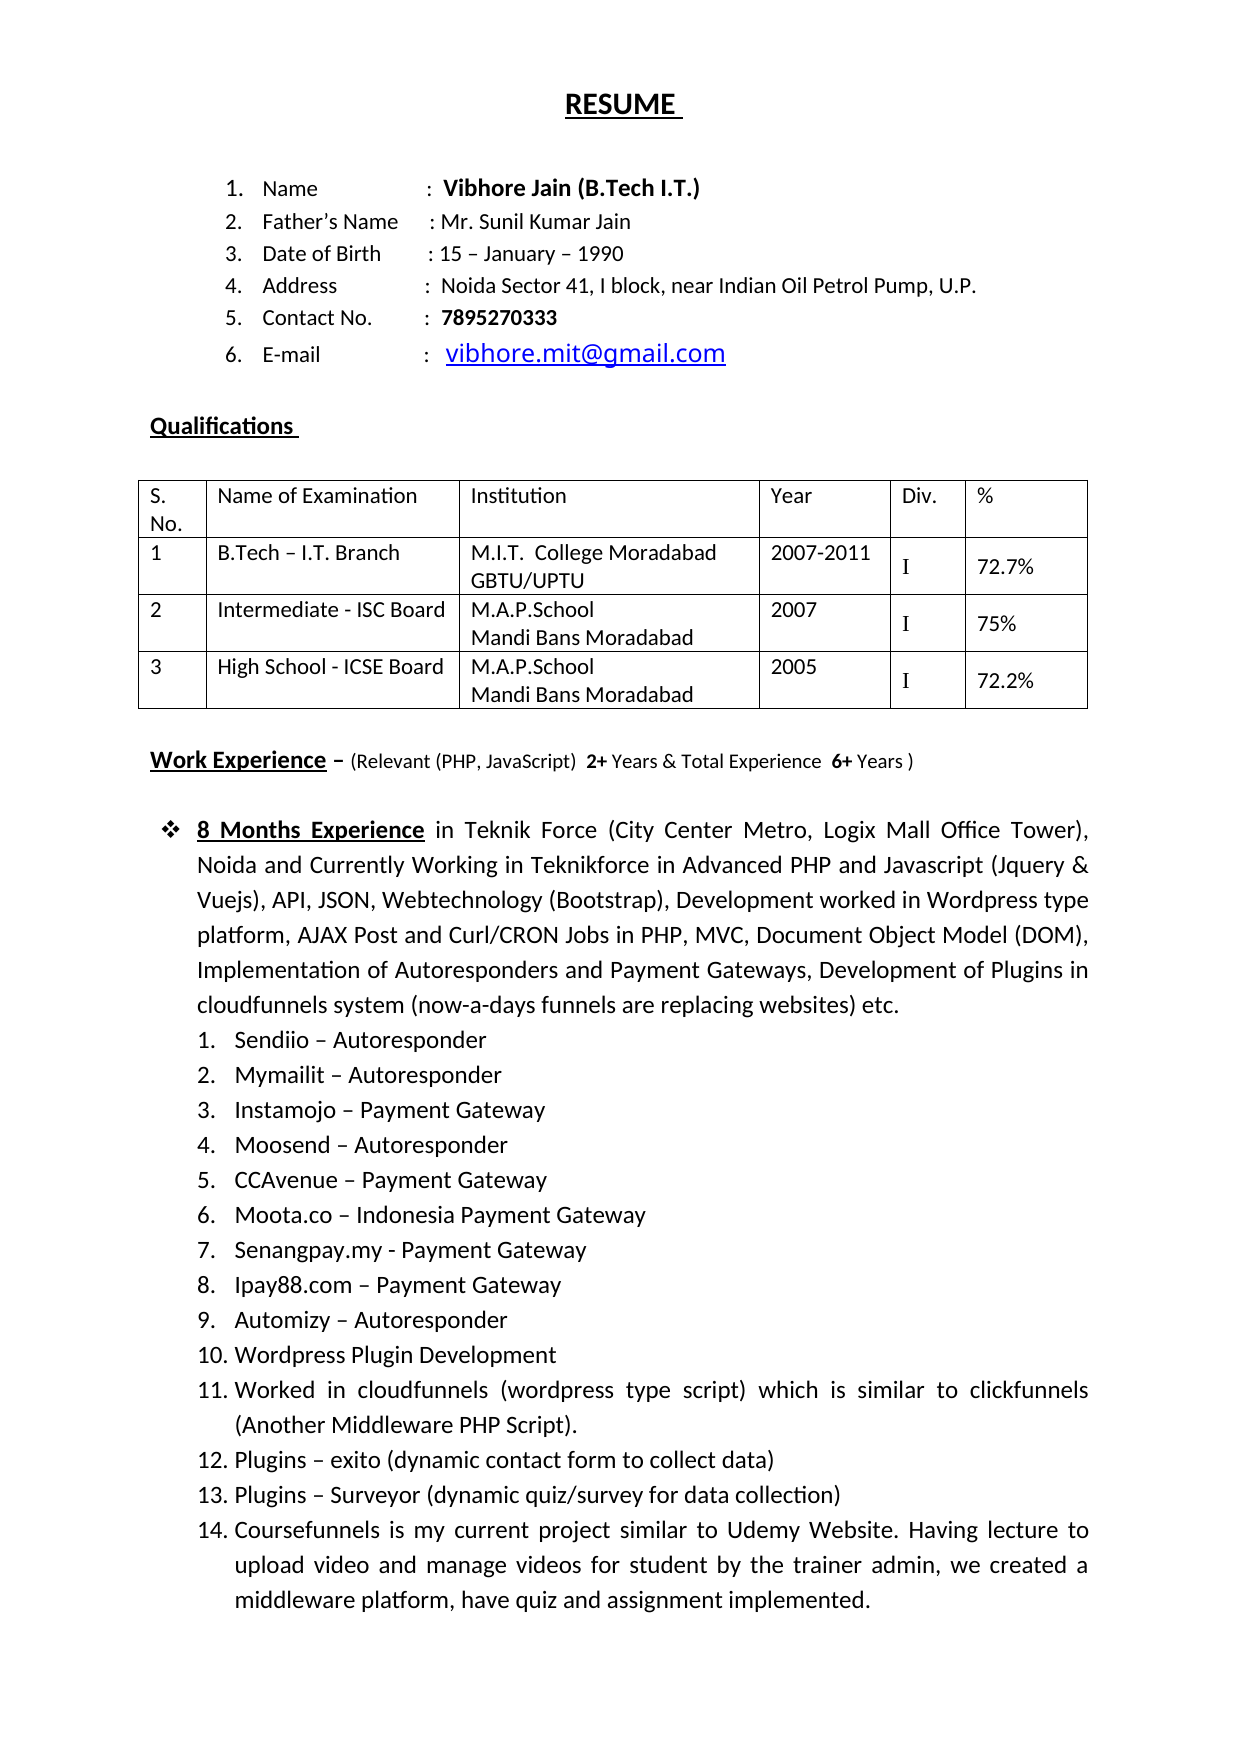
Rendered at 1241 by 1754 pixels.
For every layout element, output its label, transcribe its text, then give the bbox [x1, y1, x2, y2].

table_cell 72.7% [966, 538, 1087, 594]
table_cell M.A.P.School Mandi Bans Moradabad [460, 652, 759, 708]
list Contact No. : 7895270333 [225, 303, 1090, 331]
table_cell High School - ICSE Board [207, 652, 459, 708]
table_cell M.I.T. College Moradabad GBTU/UPTU [460, 538, 759, 594]
table_cell Intermediate - ISC Board [207, 595, 459, 651]
list Plugins – exito (dynamic contact form to collect data) [197, 1444, 1090, 1475]
list Wordpress Plugin Development [197, 1339, 1090, 1370]
table_cell M.A.P.School Mandi Bans Moradabad [460, 595, 759, 651]
list Senangpay.my - Payment Gateway [197, 1234, 1090, 1265]
table_cell B.Tech – I.T. Branch [207, 538, 459, 594]
list Plugins – Surveyor (dynamic quiz/survey for data collection) [197, 1479, 1090, 1510]
list Worked in cloudfunnels (wordpress type script) which is similar to clickfunnels (Another Middleware PHP Script). [197, 1374, 1090, 1440]
list Address : Noida Sector 41, I block, near Indian Oil Petrol Pump, U.P. [225, 271, 1090, 299]
list Moota.co – Indonesia Payment Gateway [197, 1199, 1090, 1230]
table_cell 2007-2011 [760, 538, 890, 594]
list Name : Vibhore Jain (B.Tech I.T.) [225, 172, 1090, 202]
table_header S. No. [139, 481, 206, 537]
table_cell 2 [139, 595, 206, 651]
list Ipay88.com – Payment Gateway [197, 1269, 1090, 1300]
list Moosend – Autoresponder [197, 1129, 1090, 1160]
list 8 Months Experience in Teknik Force (City Center Metro, Logix Mall Office Tower), Noida and Currently Working in Teknikforce in Advanced PHP and Javascript (Jquery & Vuejs), API, JSON, Webtechnology (Bootstrap), Development worked in Wordpress type platform, AJAX Post and Curl/CRON Jobs in PHP, MVC, Document Object Model (DOM), Implementation of Autoresponders and Payment Gateways, Development of Plugins in cloudfunnels system (now-a-days funnels are replacing websites) etc. [159, 814, 1090, 1020]
list Coursefunnels is my current project similar to Udemy Website. Having lecture to upload video and manage videos for student by the trainer admin, we created a middleware platform, have quiz and assignment implemented. [197, 1514, 1090, 1615]
list Date of Birth : 15 – January – 1990 [225, 239, 1090, 267]
list Father’s Name : Mr. Sunil Kumar Jain [225, 207, 1090, 235]
list Automizy – Autoresponder [197, 1304, 1090, 1335]
table_header Institution [460, 481, 759, 537]
table_cell I [891, 538, 965, 594]
list Sendiio – Autoresponder [197, 1024, 1090, 1055]
table_cell 75% [966, 595, 1087, 651]
table_cell 1 [139, 538, 206, 594]
table_header % [966, 481, 1087, 537]
table_cell 2007 [760, 595, 890, 651]
list Instamojo – Payment Gateway [197, 1094, 1090, 1125]
text Work Experience – (Relevant (PHP, JavaScript) 2+ Years & Total Experience 6+ Years ) [150, 744, 1090, 775]
table_header Name of Examination [207, 481, 459, 537]
table_header Year [760, 481, 890, 537]
table_cell 3 [139, 652, 206, 708]
list E-mail : vibhore.mit@gmail.com [225, 336, 1090, 370]
table_cell 72.2% [966, 652, 1087, 708]
table_cell I [891, 595, 965, 651]
list CCAvenue – Payment Gateway [197, 1164, 1090, 1195]
text Qualifications [150, 410, 1090, 440]
table_cell I [891, 652, 965, 708]
table_cell 2005 [760, 652, 890, 708]
table_header Div. [891, 481, 965, 537]
list Mymailit – Autoresponder [197, 1059, 1090, 1090]
text RESUME [150, 84, 1090, 122]
